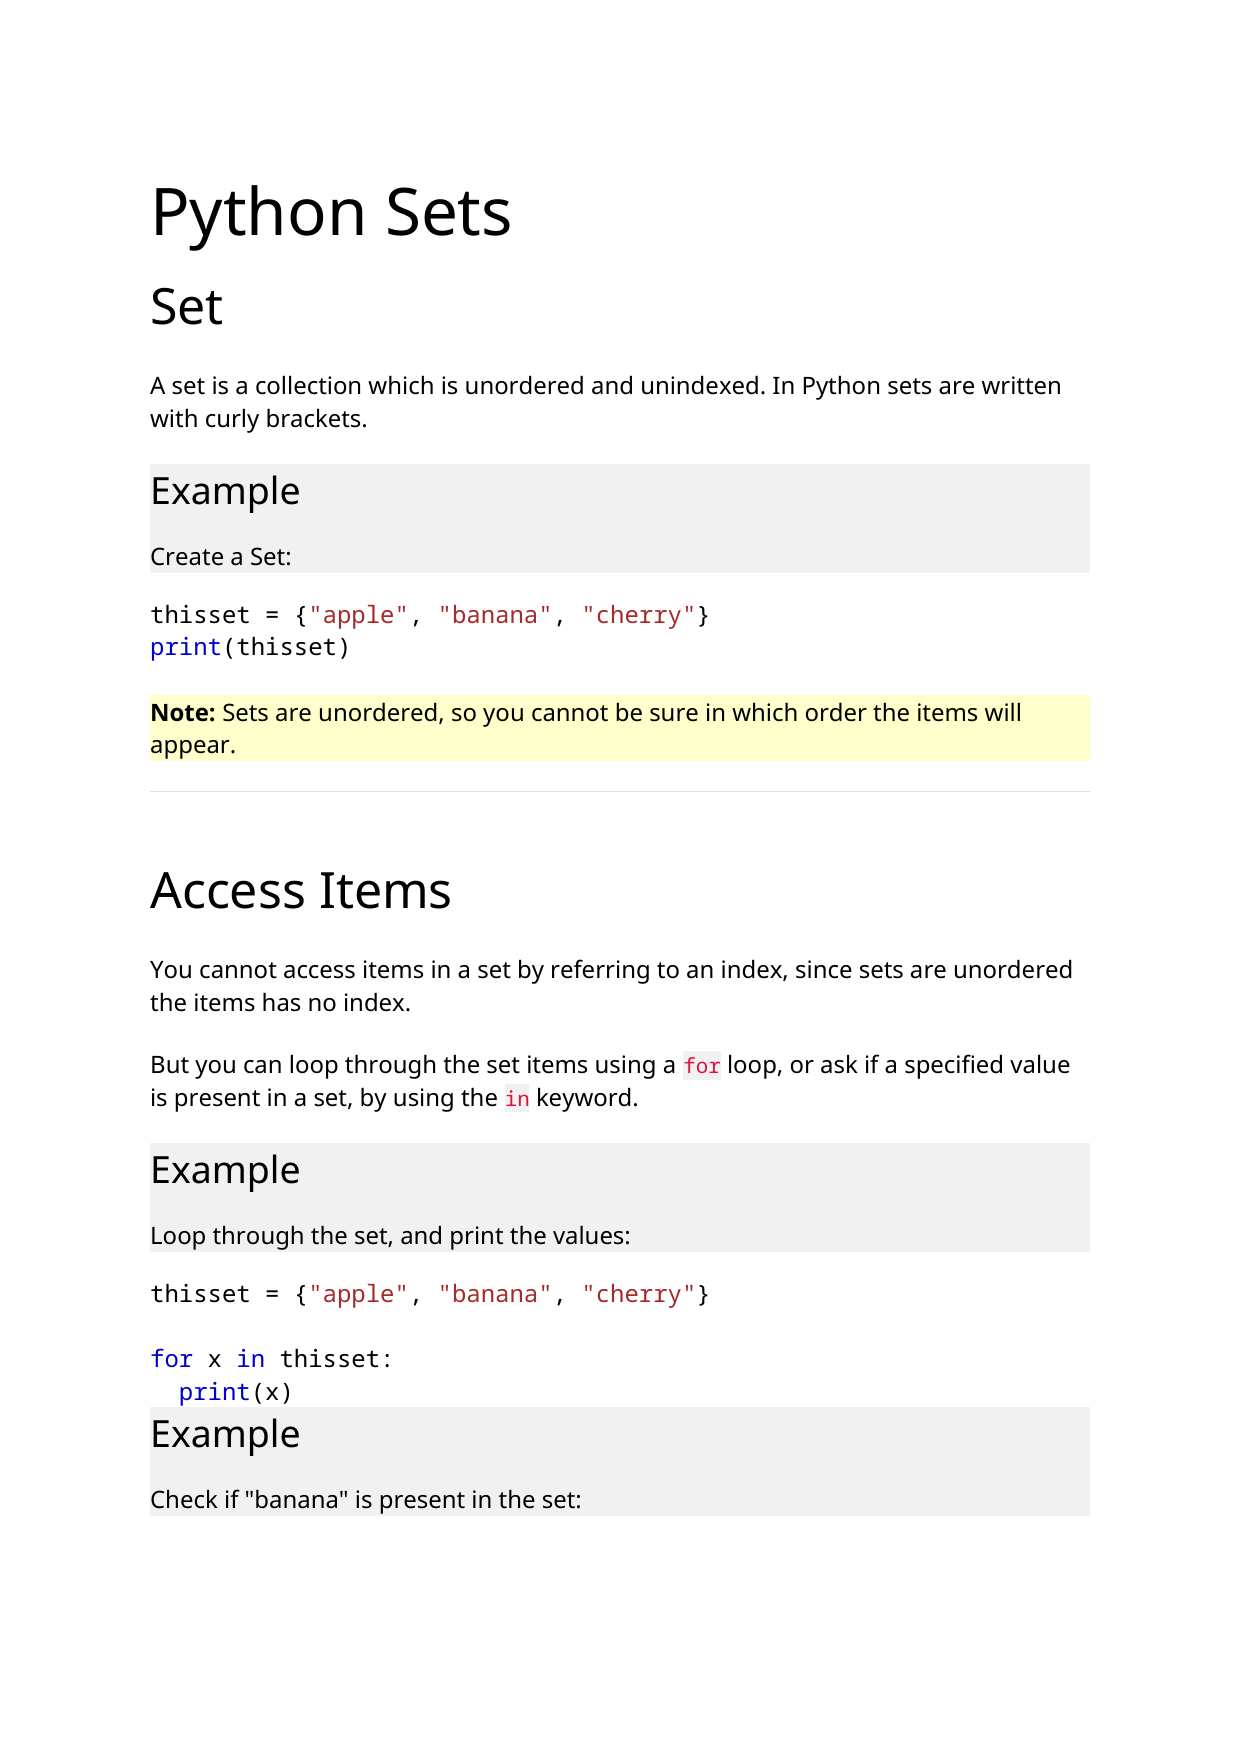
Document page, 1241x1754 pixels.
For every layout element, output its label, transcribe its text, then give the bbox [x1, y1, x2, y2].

text Python Sets [150, 166, 1090, 255]
text Example [150, 1407, 1090, 1458]
text thisset = {"apple", "banana", "cherry"} for x in thisset: print(x) [150, 1277, 1090, 1407]
text You cannot access items in a set by referring to an index, since sets are unordered the items has no index. [150, 953, 1090, 1018]
text Check if "banana" is present in the set: [150, 1483, 1090, 1516]
text Note: Sets are unordered, so you cannot be sure in which order the items will appear. [150, 695, 1090, 761]
text thisset = {"apple", "banana", "cherry"} print(thisset) [150, 598, 1090, 663]
text Set [150, 271, 1090, 339]
text Create a Set: [150, 540, 1090, 573]
text Access Items [150, 854, 1090, 923]
text Example [150, 464, 1090, 515]
text A set is a collection which is unordered and unindexed. In Python sets are written with curly brackets. [150, 369, 1090, 434]
text Example [150, 1143, 1090, 1194]
text But you can loop through the set items using a for loop, or ask if a specified value is present in a set, by using the in keyword. [150, 1048, 1090, 1113]
text Loop through the set, and print the values: [150, 1219, 1090, 1252]
